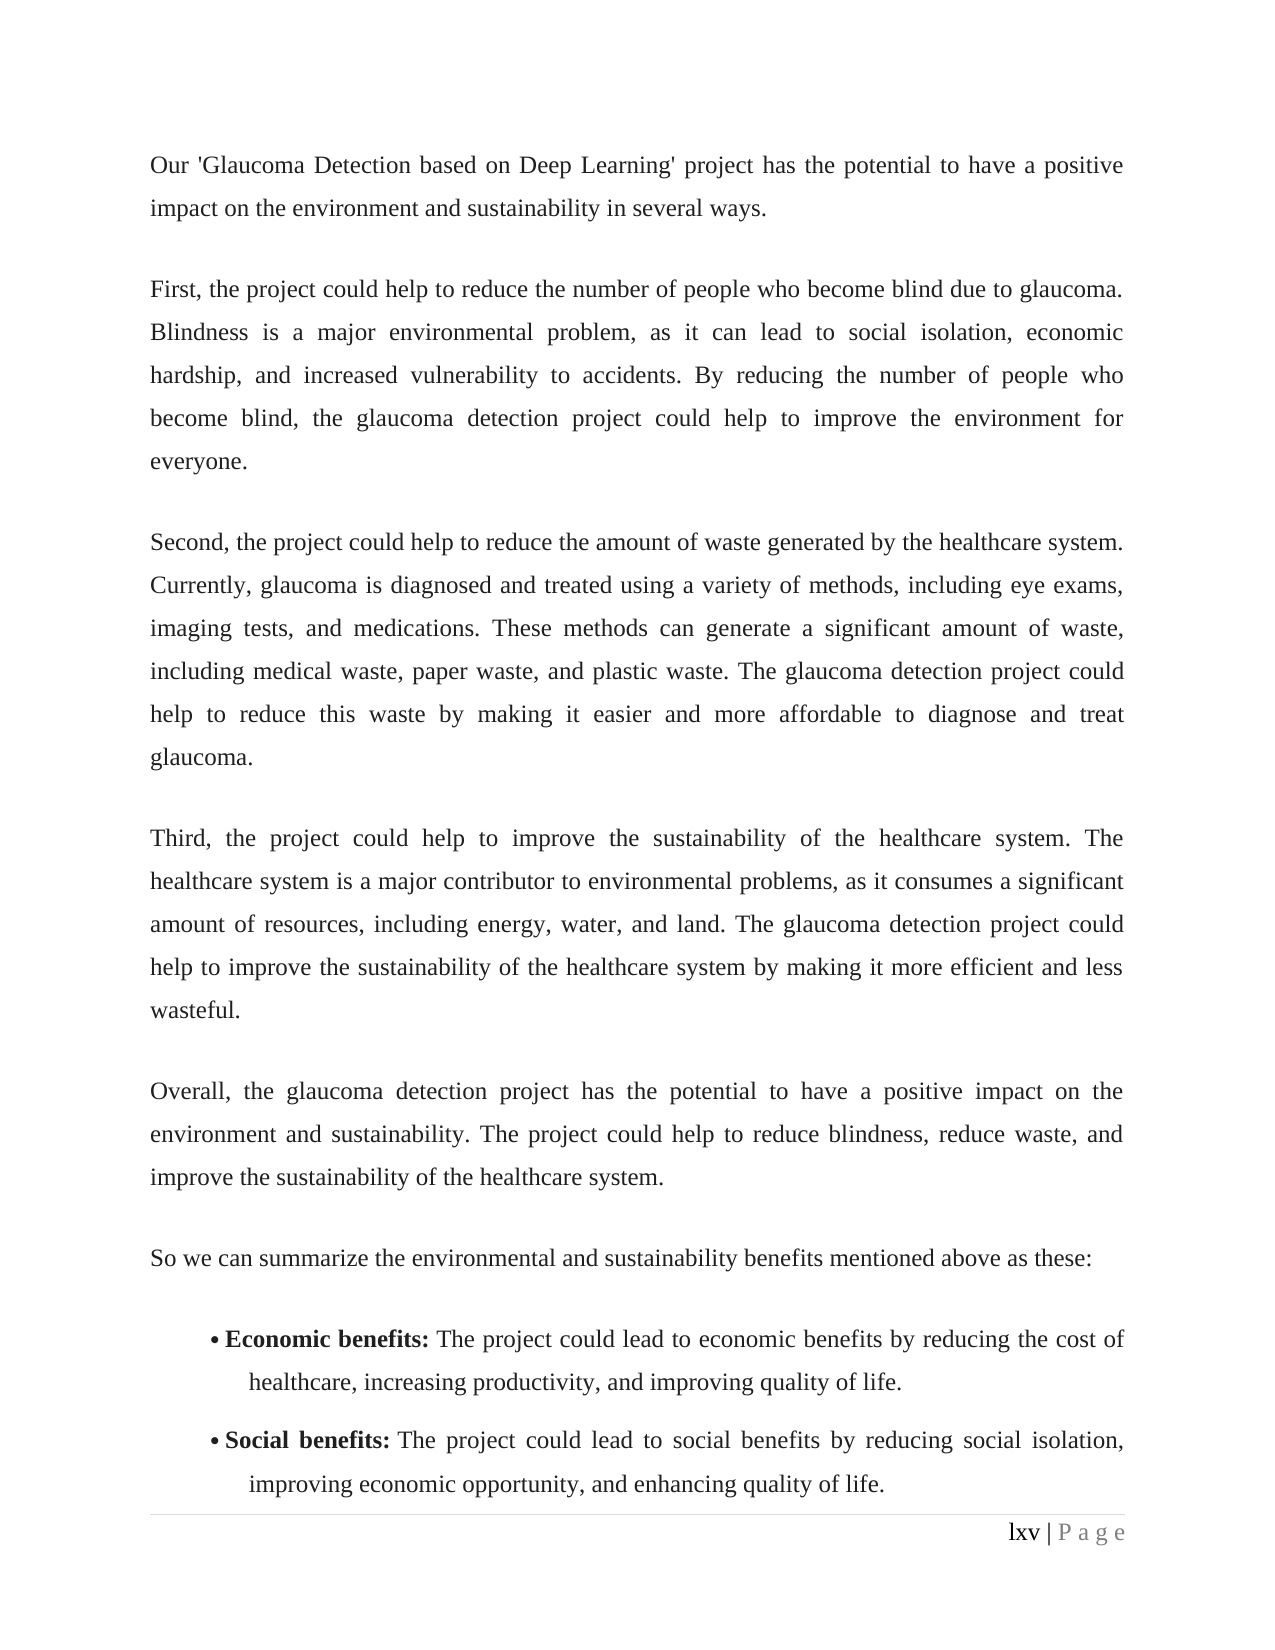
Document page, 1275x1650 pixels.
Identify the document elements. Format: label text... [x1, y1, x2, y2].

text So we can summarize the environmental and sustainability benefits mentioned above as these: [150, 1243, 1125, 1272]
text First, the project could help to reduce the number of people who become blind due to glaucoma. Blindness is a major environmental problem, as it can lead to social isolation, economic hardship, and increased vulnerability to accidents. By reducing the number of people who become blind, the glaucoma detection project could help to improve the environment for everyone. [150, 274, 1125, 475]
text Our 'Glaucoma Detection based on Deep Learning' project has the potential to have a positive impact on the environment and sustainability in several ways. [150, 150, 1125, 222]
text Second, the project could help to reduce the amount of waste generated by the healthcare system. Currently, glaucoma is diagnosed and treated using a variety of methods, including eye exams, imaging tests, and medications. These methods can generate a significant amount of waste, including medical waste, paper waste, and plastic waste. The glaucoma detection project could help to reduce this waste by making it easier and more affordable to diagnose and treat glaucoma. [150, 527, 1125, 771]
list Economic benefits: The project could lead to economic benefits by reducing the cost of healthcare, increasing productivity, and improving quality of life. [211, 1324, 1125, 1396]
text Overall, the glaucoma detection project has the potential to have a positive impact on the environment and sustainability. The project could help to reduce blindness, reduce waste, and improve the sustainability of the healthcare system. [150, 1076, 1125, 1191]
text Third, the project could help to improve the sustainability of the healthcare system. The healthcare system is a major contributor to environmental problems, as it consumes a significant amount of resources, including energy, water, and land. The glaucoma detection project could help to improve the sustainability of the healthcare system by making it more efficient and less wasteful. [150, 823, 1125, 1024]
list Social benefits: The project could lead to social benefits by reducing social isolation, improving economic opportunity, and enhancing quality of life. [211, 1426, 1125, 1497]
